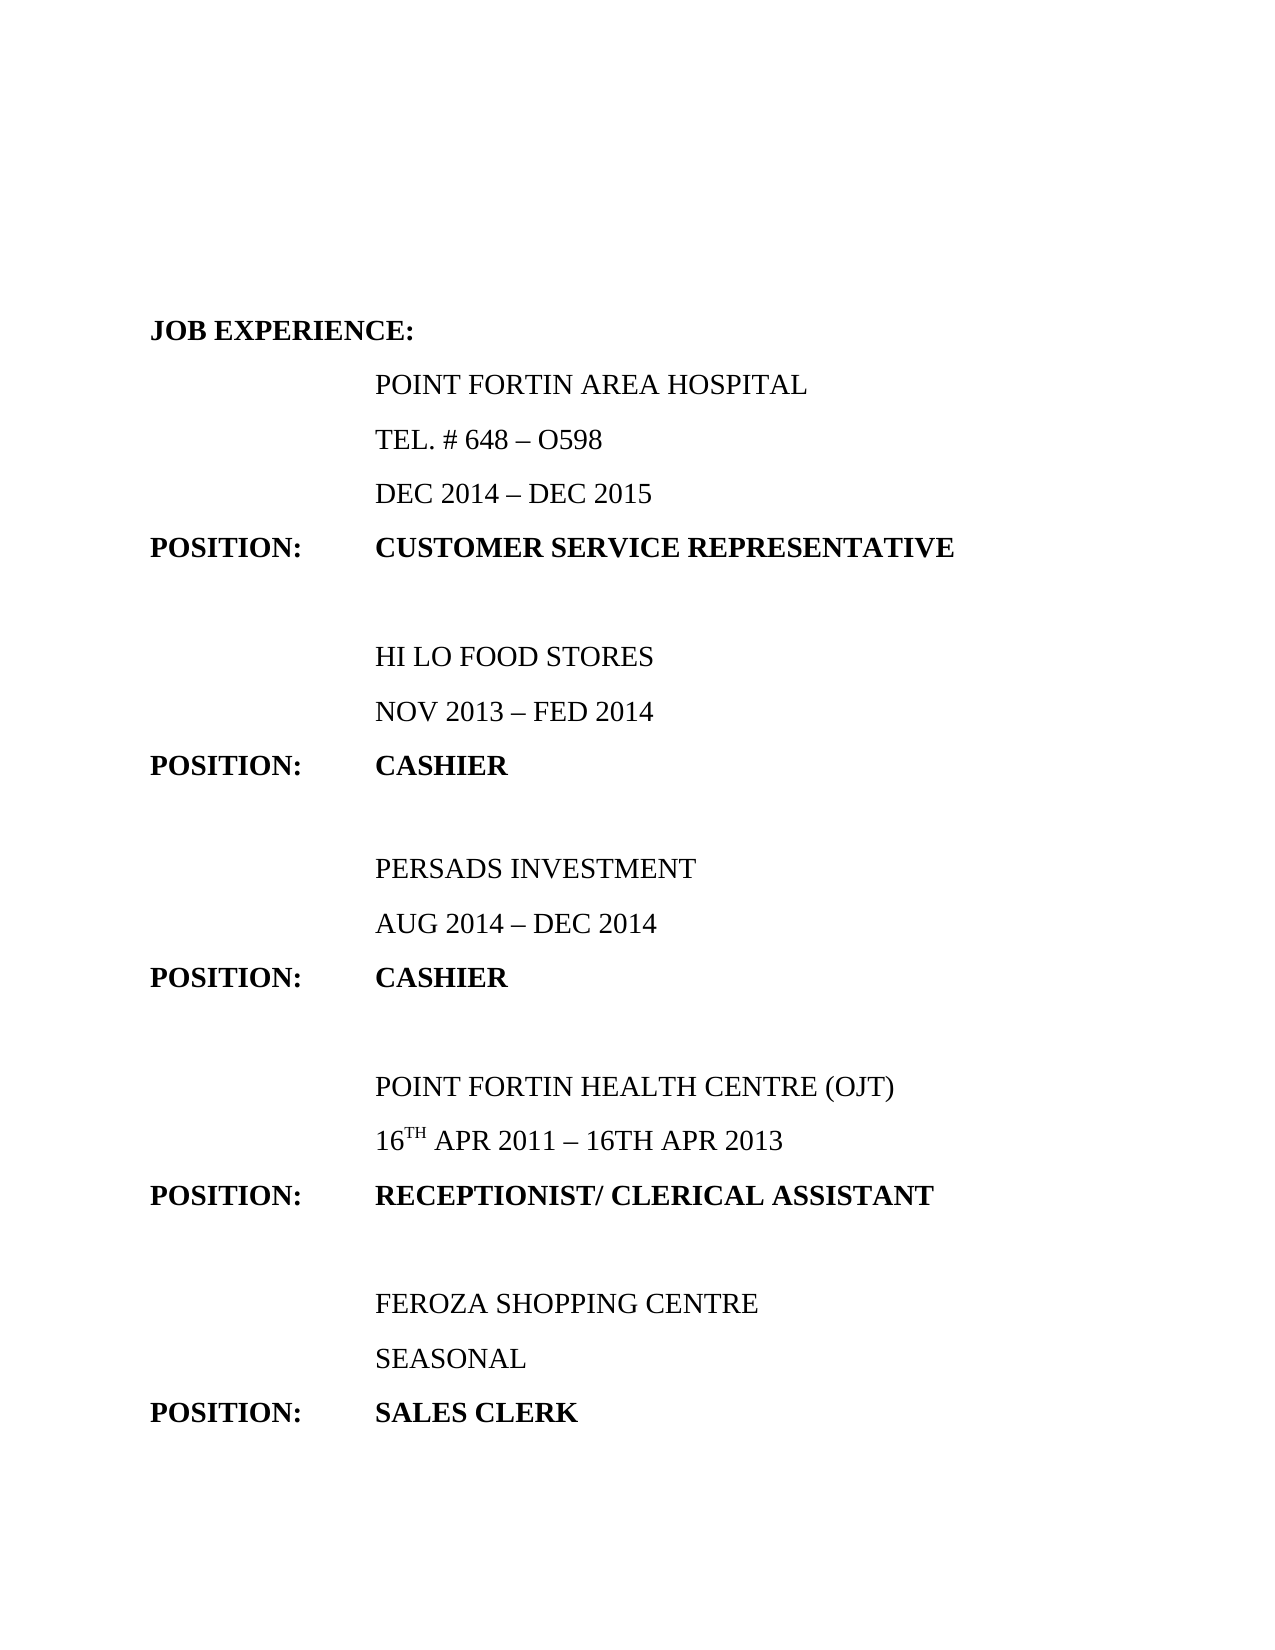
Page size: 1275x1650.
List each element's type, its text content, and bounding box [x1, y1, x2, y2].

text POSITION: RECEPTIONIST/ CLERICAL ASSISTANT [150, 1178, 1125, 1211]
text HI LO FOOD STORES [150, 639, 1125, 673]
text POINT FORTIN HEALTH CENTRE (OJT) [300, 1069, 1125, 1102]
text POSITION: CASHIER [150, 748, 1125, 782]
text FEROZA SHOPPING CENTRE [150, 1286, 1125, 1320]
text DEC 2014 – DEC 2015 [150, 476, 1125, 510]
text 16TH APR 2011 – 16TH APR 2013 [300, 1123, 1125, 1157]
text POINT FORTIN AREA HOSPITAL [150, 367, 1125, 401]
text AUG 2014 – DEC 2014 [300, 906, 1125, 939]
text TEL. # 648 – O598 [150, 422, 1125, 455]
text SEASONAL [150, 1341, 1125, 1374]
text POSITION: CUSTOMER SERVICE REPRESENTATIVE [150, 531, 1125, 564]
text NOV 2013 – FED 2014 [150, 694, 1125, 727]
text POSITION: CASHIER [150, 960, 1125, 994]
text POSITION: SALES CLERK [150, 1395, 1125, 1429]
text JOB EXPERIENCE: [150, 313, 1125, 347]
text PERSADS INVESTMENT [300, 851, 1125, 885]
